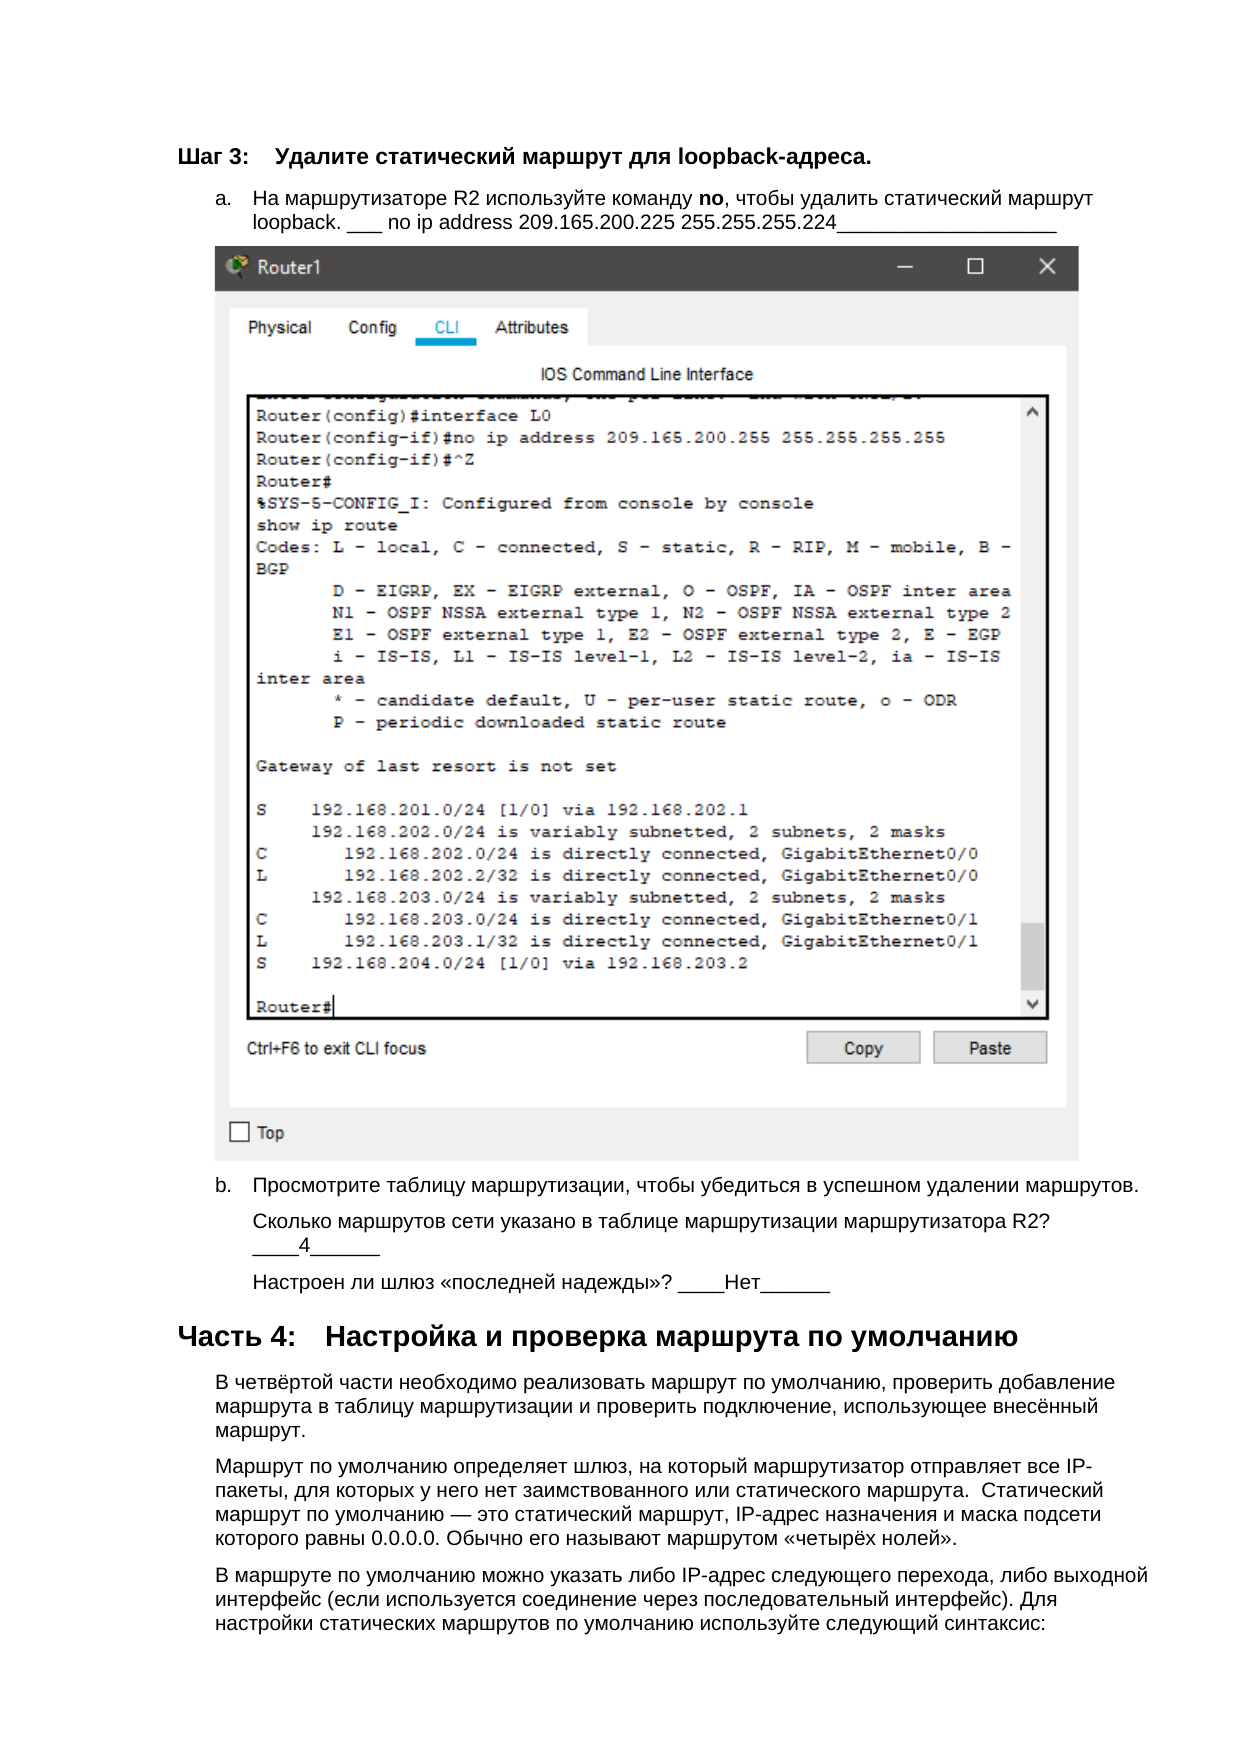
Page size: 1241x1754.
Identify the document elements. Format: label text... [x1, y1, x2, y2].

text Удалите статический маршрут для loopback-адреса. [177, 143, 1152, 169]
text На маршрутизаторе R2 используйте команду no, чтобы удалить статический маршрут loopback. ___ no ip address 209.165.200.225 255.255.255.224___________________ [215, 186, 1152, 234]
text Настроен ли шлюз «последней надежды»? ____Нет______ [252, 1270, 1152, 1294]
picture [214, 246, 1079, 1161]
text Просмотрите таблицу маршрутизации, чтобы убедиться в успешном удалении маршрутов. [215, 1173, 1152, 1197]
text Настройка и проверка маршрута по умолчанию [177, 1319, 1152, 1352]
text Сколько маршрутов сети указано в таблице маршрутизации маршрутизатора R2? ____4______ [252, 1209, 1152, 1257]
text Маршрут по умолчанию определяет шлюз, на который маршрутизатор отправляет все IP-пакеты, для которых у него нет заимствованного или статического маршрута. Статический маршрут по умолчанию — это статический маршрут, IP-адрес назначения и маска подсети которого равны 0.0.0.0. Обычно его называют маршрутом «четырёх нолей». [215, 1454, 1152, 1550]
text В маршруте по умолчанию можно указать либо IP-адрес следующего перехода, либо выходной интерфейс (если используется соединение через последовательный интерфейс). Для настройки статических маршрутов по умолчанию используйте следующий синтаксис: [215, 1562, 1152, 1634]
text В четвёртой части необходимо реализовать маршрут по умолчанию, проверить добавление маршрута в таблицу маршрутизации и проверить подключение, использующее внесённый маршрут. [215, 1370, 1152, 1442]
